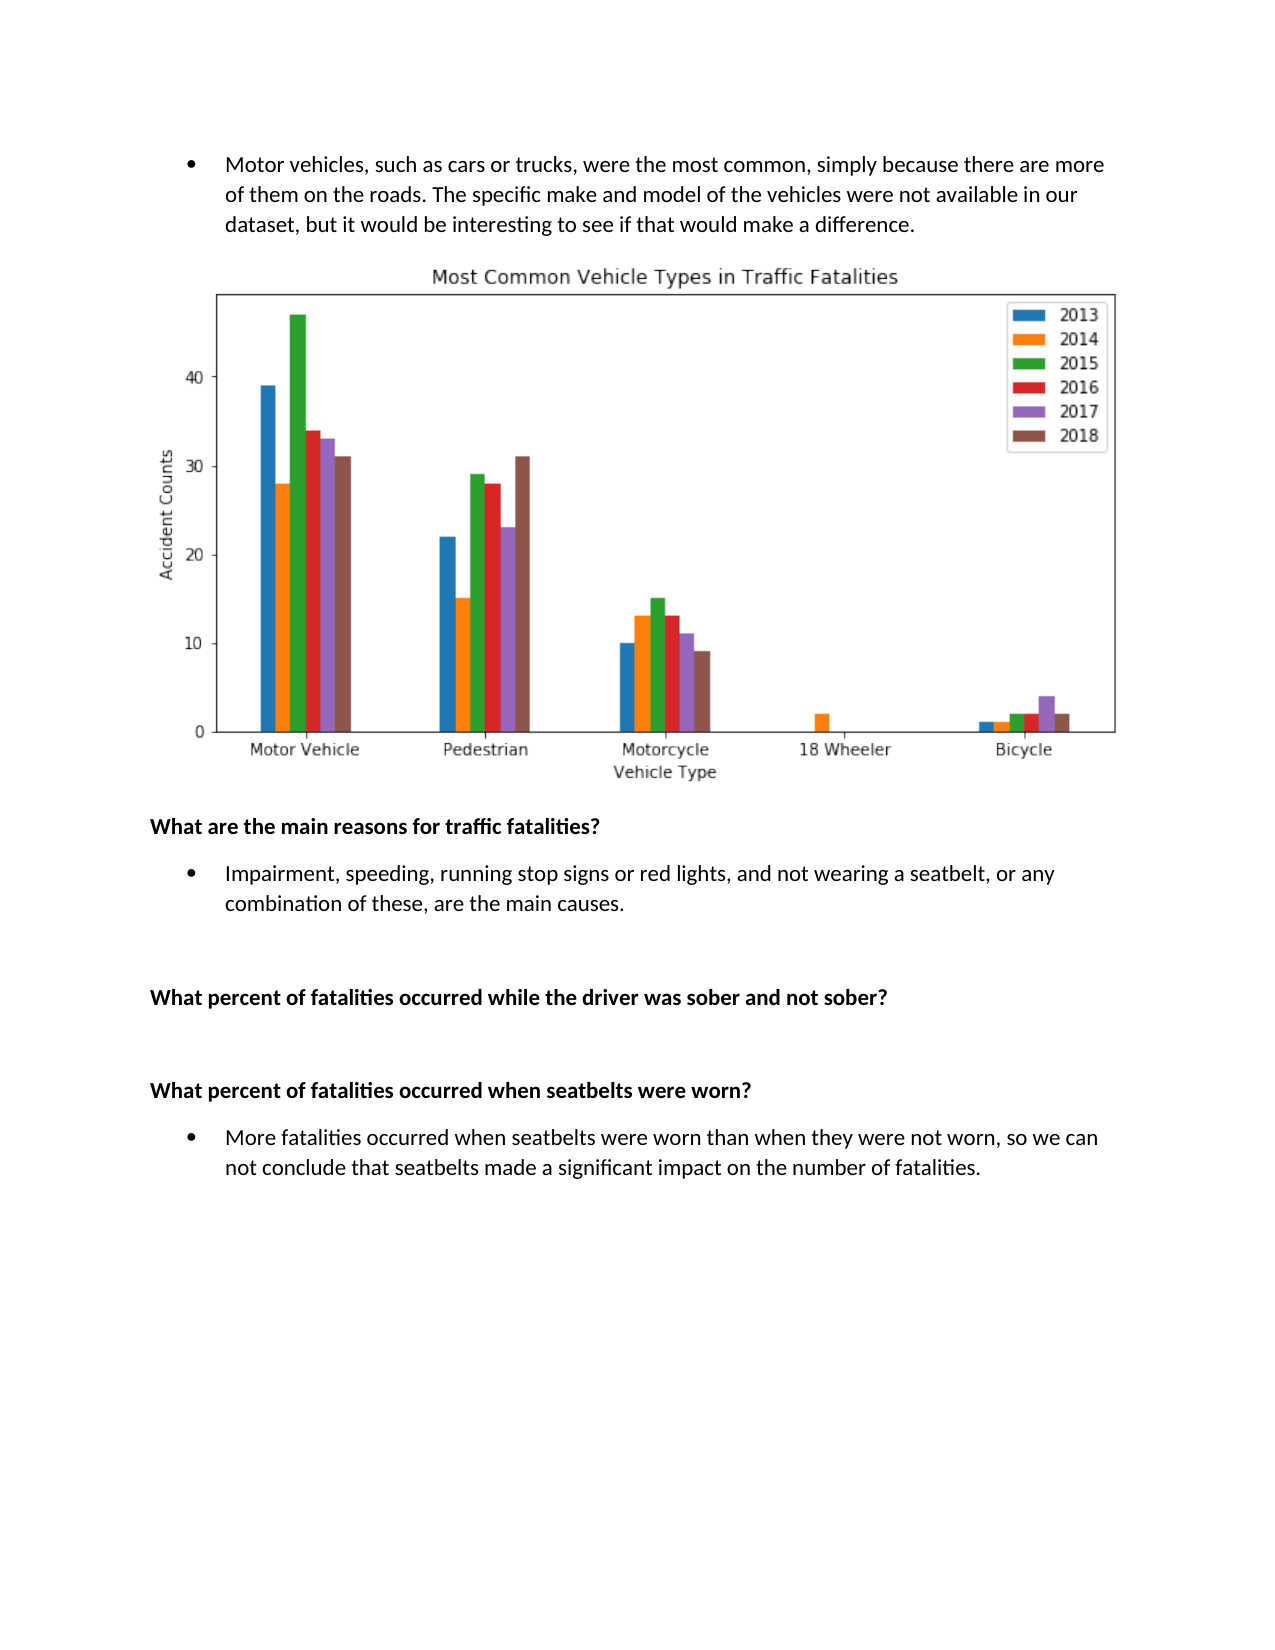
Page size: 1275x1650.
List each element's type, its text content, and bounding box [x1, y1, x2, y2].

text What percent of fatalities occurred when seatbelts were worn? [150, 1076, 1125, 1104]
list Motor vehicles, such as cars or trucks, were the most common, simply because there are more of them on the roads. The specific make and model of the vehicles were not available in our dataset, but it would be interesting to see if that would make a difference. [187, 150, 1125, 238]
text What are the main reasons for traffic fatalities? [150, 812, 1125, 840]
list Impairment, speeding, running stop signs or red lights, and not wearing a seatbelt, or any combination of these, are the main causes. [187, 859, 1125, 917]
text What percent of fatalities occurred while the driver was sober and not sober? [150, 983, 1125, 1011]
list More fatalities occurred when seatbelts were worn than when they were not worn, so we can not conclude that seatbelts made a significant impact on the number of fatalities. [187, 1123, 1125, 1182]
picture [150, 257, 1125, 793]
